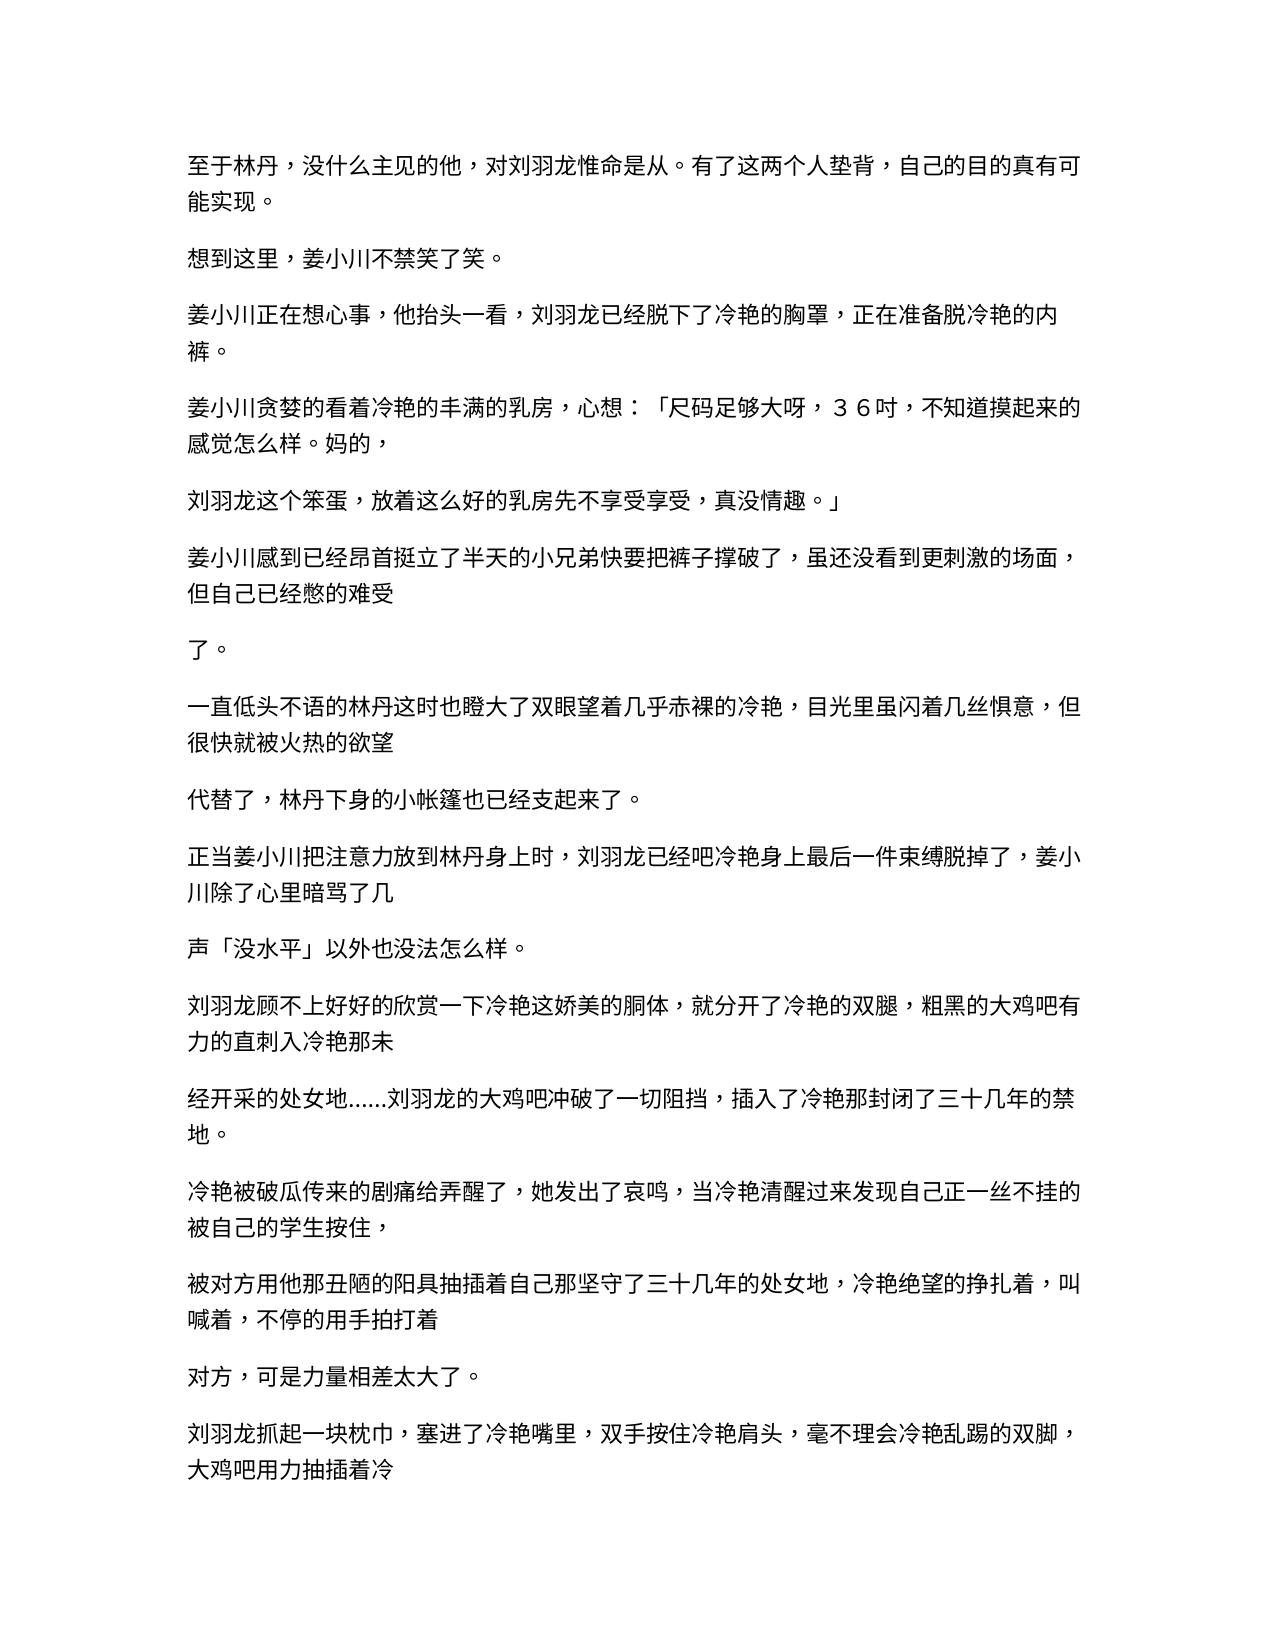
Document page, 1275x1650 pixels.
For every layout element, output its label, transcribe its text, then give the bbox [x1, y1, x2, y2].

text 对方，可是力量相差太大了。 [187, 1361, 1087, 1392]
text 被对方用他那丑陋的阳具抽插着自己那坚守了三十几年的处女地，冷艳绝望的挣扎着，叫喊着，不停的用手拍打着 [187, 1268, 1087, 1335]
text 刘羽龙这个笨蛋，放着这么好的乳房先不享受享受，真没情趣。」 [187, 485, 1087, 516]
text 姜小川正在想心事，他抬头一看，刘羽龙已经脱下了冷艳的胸罩，正在准备脱冷艳的内裤。 [187, 299, 1087, 367]
text 声「没水平」以外也没法怎么样。 [187, 933, 1087, 964]
text 经开采的处女地……刘羽龙的大鸡吧冲破了一切阻挡，插入了冷艳那封闭了三十几年的禁地。 [187, 1083, 1087, 1150]
text 姜小川感到已经昂首挺立了半天的小兄弟快要把裤子撑破了，虽还没看到更刺激的场面，但自己已经憋的难受 [187, 542, 1087, 609]
text 代替了，林丹下身的小帐篷也已经支起来了。 [187, 784, 1087, 815]
text 刘羽龙抓起一块枕巾，塞进了冷艳嘴里，双手按住冷艳肩头，毫不理会冷艳乱踢的双脚，大鸡吧用力抽插着冷 [187, 1418, 1087, 1485]
text 刘羽龙顾不上好好的欣赏一下冷艳这娇美的胴体，就分开了冷艳的双腿，粗黑的大鸡吧有力的直刺入冷艳那未 [187, 990, 1087, 1057]
text 正当姜小川把注意力放到林丹身上时，刘羽龙已经吧冷艳身上最后一件束缚脱掉了，姜小川除了心里暗骂了几 [187, 841, 1087, 908]
text 了。 [187, 634, 1087, 666]
text 至于林丹，没什么主见的他，对刘羽龙惟命是从。有了这两个人垫背，自己的目的真有可能实现。 [187, 150, 1087, 217]
text 冷艳被破瓜传来的剧痛给弄醒了，她发出了哀鸣，当冷艳清醒过来发现自己正一丝不挂的被自己的学生按住， [187, 1176, 1087, 1243]
text 一直低头不语的林丹这时也瞪大了双眼望着几乎赤裸的冷艳，目光里虽闪着几丝惧意，但很快就被火热的欲望 [187, 691, 1087, 758]
text 想到这里，姜小川不禁笑了笑。 [187, 243, 1087, 274]
text 姜小川贪婪的看着冷艳的丰满的乳房，心想：「尺码足够大呀，３６吋，不知道摸起来的感觉怎么样。妈的， [187, 392, 1087, 459]
